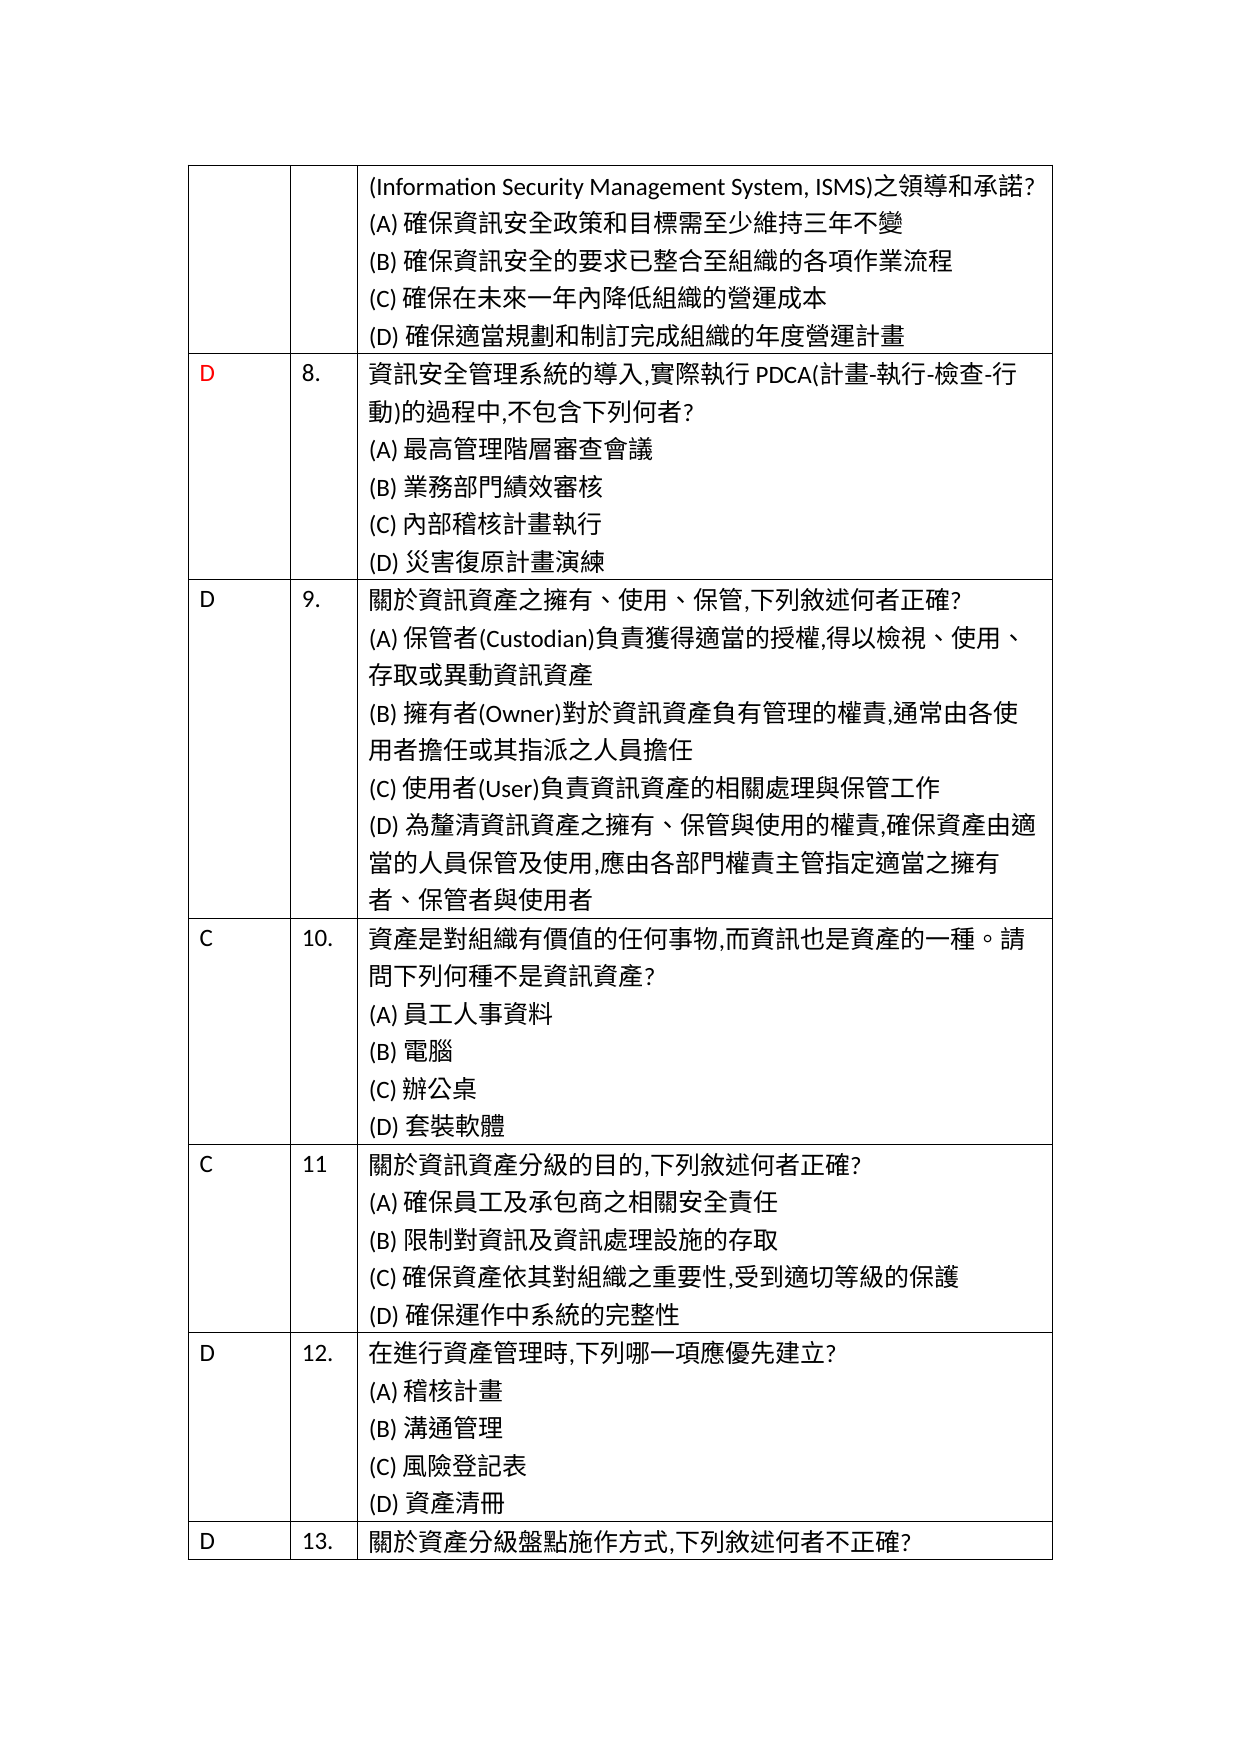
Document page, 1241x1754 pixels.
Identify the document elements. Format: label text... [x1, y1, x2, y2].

table_cell 9. [291, 580, 357, 918]
table_cell B [189, 166, 290, 353]
table_cell C [189, 1145, 290, 1332]
table_cell 10. [291, 919, 357, 1144]
table_cell C [189, 919, 290, 1144]
table_cell 在進行資產管理時,下列哪一項應優先建立? (A) 稽核計畫 (B) 溝通管理 (C) 風險登記表 (D) 資產清冊 [358, 1333, 1052, 1521]
table_cell D [189, 580, 290, 918]
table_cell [358, 166, 1052, 353]
table_cell 11 [291, 1145, 357, 1332]
table_cell 關於資訊資產分級的目的,下列敘述何者正確? (A) 確保員工及承包商之相關安全責任 (B) 限制對資訊及資訊處理設施的存取 (C) 確保資產依其對組織之重要性,受到適切等級的保護 (D) 確保運作中系統的完整性 [358, 1145, 1052, 1332]
table_cell 7. [291, 166, 357, 353]
table_cell D [189, 354, 290, 579]
table_cell 13. [291, 1522, 357, 1559]
table_cell D [189, 1522, 290, 1559]
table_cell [358, 1522, 1052, 1559]
table_cell 資訊安全管理系統的導入,實際執行 PDCA(計畫-執行-檢查-行動)的過程中,不包含下列何者? (A) 最高管理階層審查會議 (B) 業務部門績效審核 (C) 內部稽核計畫執行 (D) 災害復原計畫演練 [358, 354, 1052, 579]
table_cell 關於資訊資產之擁有、使用、保管,下列敘述何者正確? (A) 保管者(Custodian)負責獲得適當的授權,得以檢視、使用、存取或異動資訊資產 (B) 擁有者(Owner)對於資訊資產負有管理的權責,通常由各使用者擔任或其指派之人員擔任 (C) 使用者(User)負責資訊資產的相關處理與保管工作 (D) 為釐清資訊資產之擁有、保管與使用的權責,確保資產由適當的人員保管及使用,應由各部門權責主管指定適當之擁有者、保管者與使用者 [358, 580, 1052, 918]
table_cell 8. [291, 354, 357, 579]
table_cell D [189, 1333, 290, 1521]
table_cell 資產是對組織有價值的任何事物,而資訊也是資產的一種。請問下列何種不是資訊資產? (A) 員工人事資料 (B) 電腦 (C) 辦公桌 (D) 套裝軟體 [358, 919, 1052, 1144]
table_cell 12. [291, 1333, 357, 1521]
